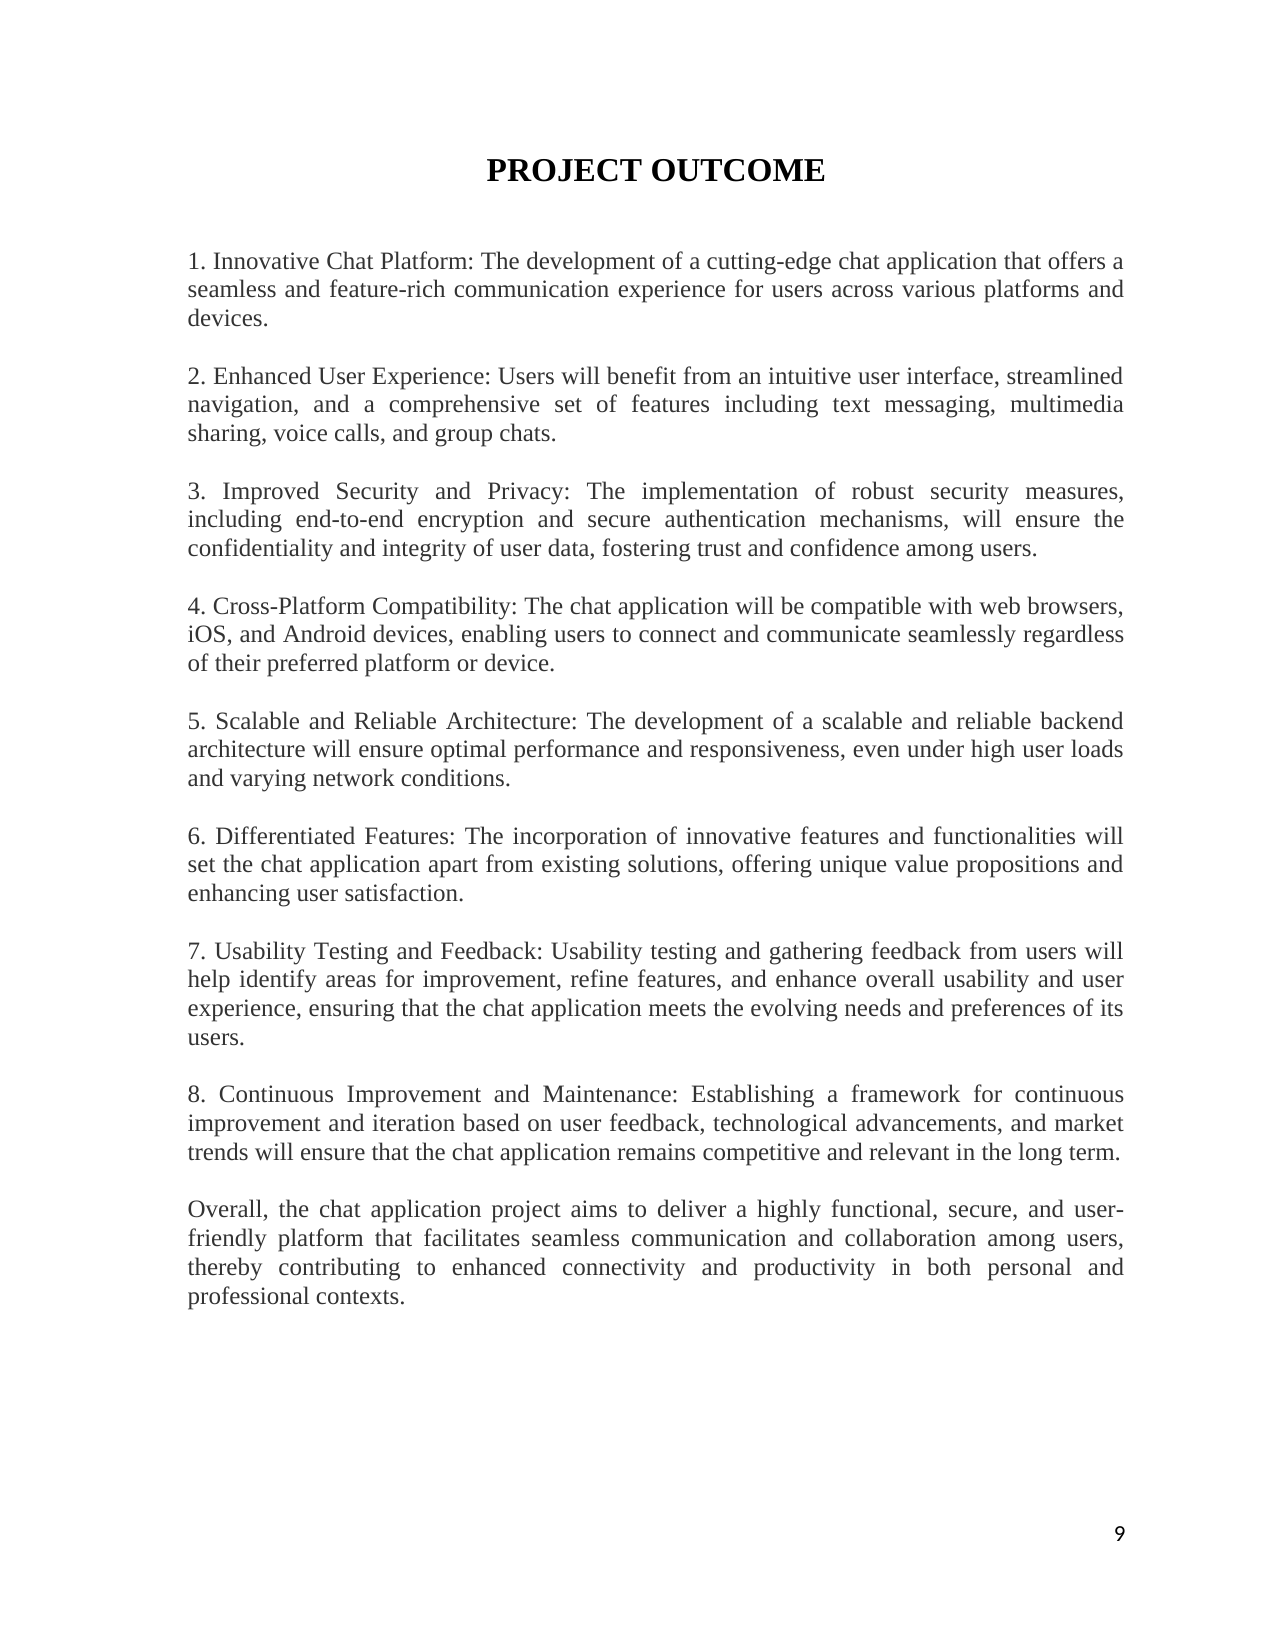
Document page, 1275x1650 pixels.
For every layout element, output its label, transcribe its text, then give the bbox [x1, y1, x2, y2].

list 5. Scalable and Reliable Architecture: The development of a scalable and reliable backend architecture will ensure optimal performance and responsiveness, even under high user loads and varying network conditions. [187, 706, 1125, 792]
list 8. Continuous Improvement and Maintenance: Establishing a framework for continuous improvement and iteration based on user feedback, technological advancements, and market trends will ensure that the chat application remains competitive and relevant in the long term. [187, 1079, 1125, 1166]
list 7. Usability Testing and Feedback: Usability testing and gathering feedback from users will help identify areas for improvement, refine features, and enhance overall usability and user experience, ensuring that the chat application meets the evolving needs and preferences of its users. [187, 936, 1125, 1051]
list PROJECT OUTCOME [187, 150, 1125, 188]
list 6. Differentiated Features: The incorporation of innovative features and functionalities will set the chat application apart from existing solutions, offering unique value propositions and enhancing user satisfaction. [187, 821, 1125, 907]
list 2. Enhanced User Experience: Users will benefit from an intuitive user interface, streamlined navigation, and a comprehensive set of features including text messaging, multimedia sharing, voice calls, and group chats. [187, 361, 1125, 447]
list 3. Improved Security and Privacy: The implementation of robust security measures, including end-to-end encryption and secure authentication mechanisms, will ensure the confidentiality and integrity of user data, fostering trust and confidence among users. [187, 476, 1125, 562]
list Overall, the chat application project aims to deliver a highly functional, secure, and user-friendly platform that facilitates seamless communication and collaboration among users, thereby contributing to enhanced connectivity and productivity in both personal and professional contexts. [187, 1194, 1125, 1309]
list 4. Cross-Platform Compatibility: The chat application will be compatible with web browsers, iOS, and Android devices, enabling users to connect and communicate seamlessly regardless of their preferred platform or device. [187, 591, 1125, 677]
list 1. Innovative Chat Platform: The development of a cutting-edge chat application that offers a seamless and feature-rich communication experience for users across various platforms and devices. [187, 246, 1125, 332]
